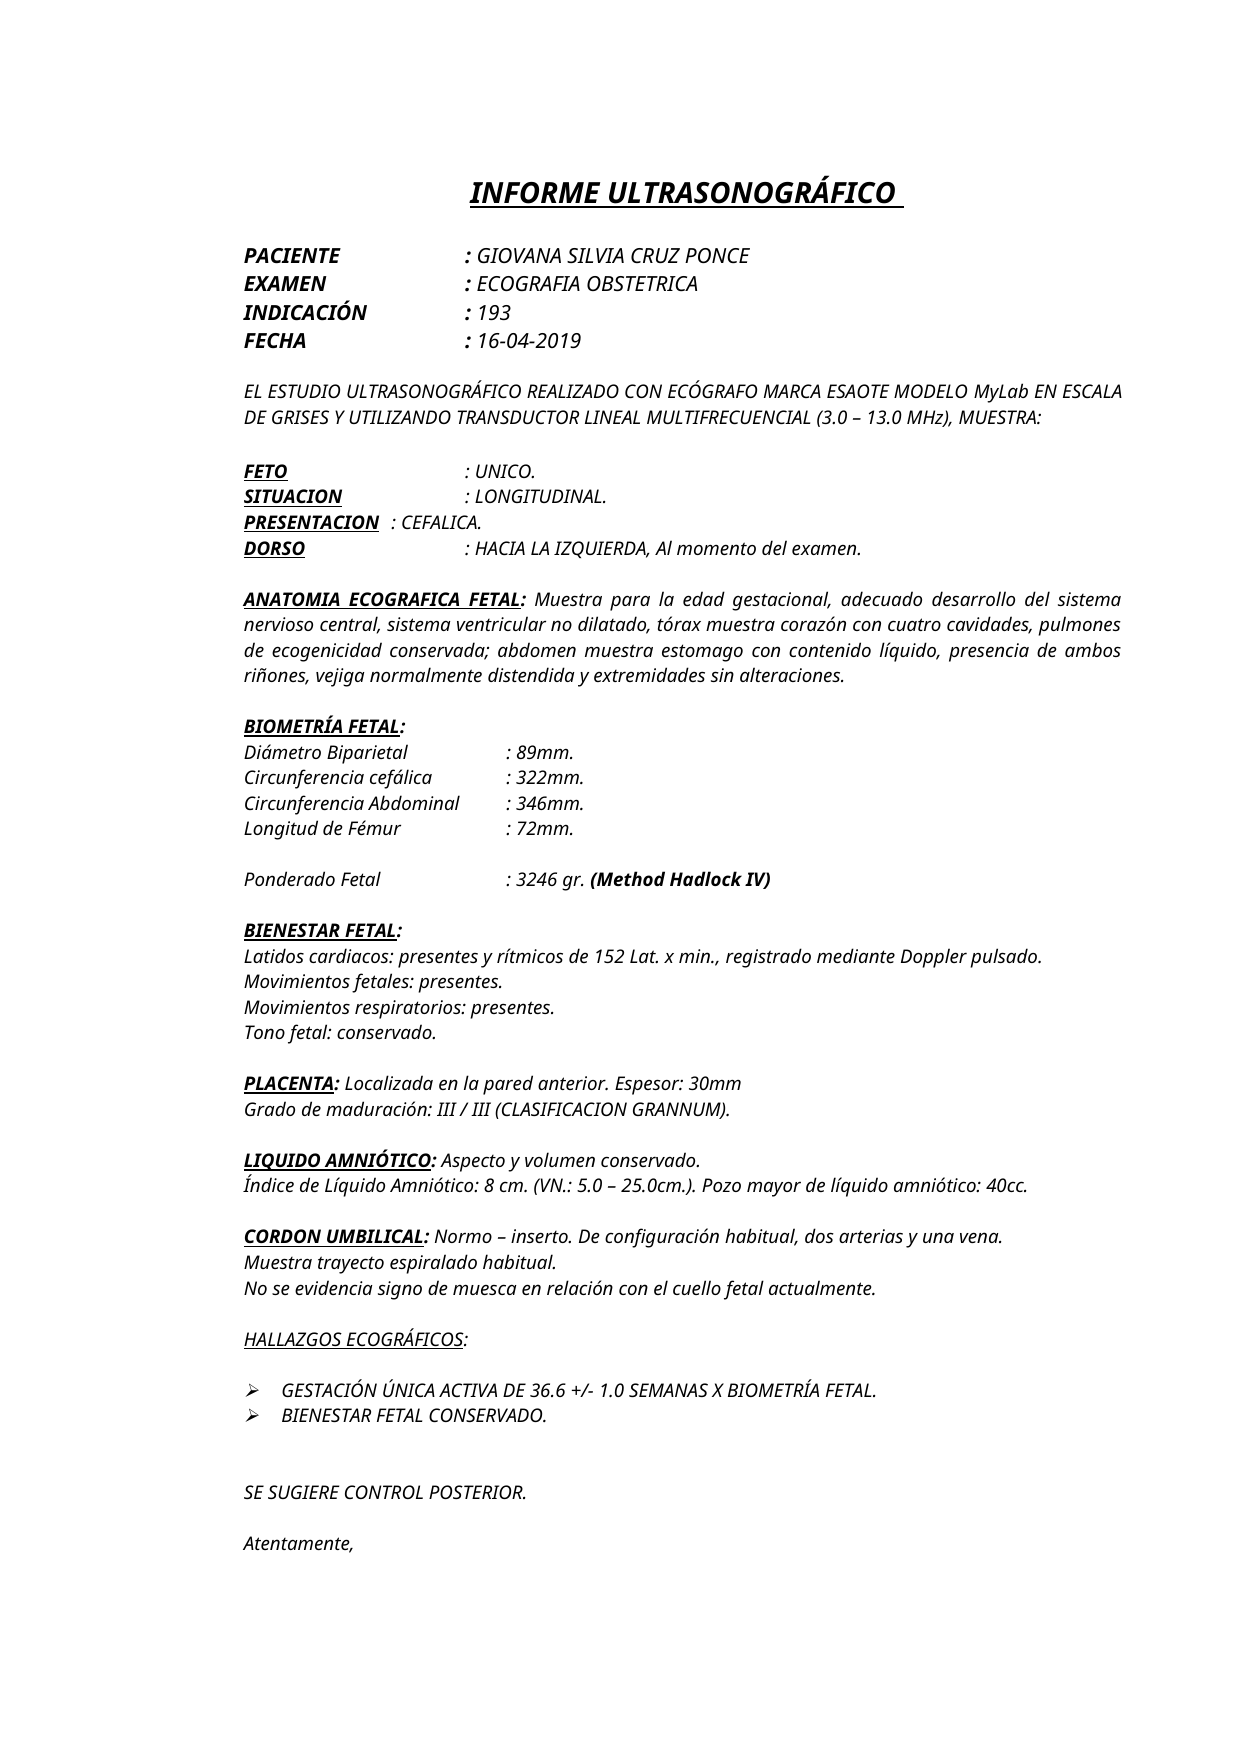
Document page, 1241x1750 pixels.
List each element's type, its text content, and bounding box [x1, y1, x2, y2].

title INFORME ULTRASONOGRÁFICO [244, 173, 1122, 212]
text No se evidencia signo de muesca en relación con el cuello fetal actualmente. [244, 1275, 1122, 1300]
text Latidos cardiacos: presentes y rítmicos de 152 Lat. x min., registrado mediante Doppler pulsado. [244, 943, 1122, 969]
text Circunferencia cefálica : 322mm. [244, 764, 1122, 790]
text Movimientos fetales: presentes. [244, 969, 1122, 994]
text PRESENTACION : CEFALICA. [244, 509, 1122, 535]
text BIENESTAR FETAL: [244, 918, 1122, 943]
text INDICACIÓN : 193 [244, 298, 1122, 326]
text Movimientos respiratorios: presentes. [244, 994, 1122, 1020]
text FECHA : 16-04-2019 [244, 326, 1122, 354]
text Circunferencia Abdominal : 346mm. [244, 790, 1122, 816]
text HALLAZGOS ECOGRÁFICOS: [244, 1326, 1122, 1351]
text EXAMEN : ECOGRAFIA OBSTETRICA [244, 269, 1122, 298]
list GESTACIÓN ÚNICA ACTIVA DE 36.6 +/- 1.0 SEMANAS X BIOMETRÍA FETAL. [244, 1377, 1122, 1402]
text PLACENTA: Localizada en la pared anterior. Espesor: 30mm [244, 1071, 1122, 1096]
text Longitud de Fémur : 72mm. [244, 816, 1122, 841]
text PACIENTE : GIOVANA SILVIA CRUZ PONCE [244, 241, 1122, 269]
text FETO : UNICO. [244, 458, 1122, 484]
text DORSO : HACIA LA IZQUIERDA, Al momento del examen. [244, 535, 1122, 560]
text Grado de maduración: III / III (CLASIFICACION GRANNUM). [244, 1096, 1122, 1122]
text CORDON UMBILICAL: Normo – inserto. De configuración habitual, dos arterias y una vena. [244, 1224, 1122, 1249]
text BIOMETRÍA FETAL: [244, 713, 1122, 739]
text EL ESTUDIO ULTRASONOGRÁFICO REALIZADO CON ECÓGRAFO MARCA ESAOTE MODELO MyLab EN ESCALA DE GRISES Y UTILIZANDO TRANSDUCTOR LINEAL MULTIFRECUENCIAL (3.0 – 13.0 MHz), MUESTRA: [244, 378, 1122, 429]
text ANATOMIA ECOGRAFICA FETAL: Muestra para la edad gestacional, adecuado desarrollo del sistema nervioso central, sistema ventricular no dilatado, tórax muestra corazón con cuatro cavidades, pulmones de ecogenicidad conservada; abdomen muestra estomago con contenido líquido, presencia de ambos riñones, vejiga normalmente distendida y extremidades sin alteraciones. [244, 586, 1122, 688]
text LIQUIDO AMNIÓTICO: Aspecto y volumen conservado. [244, 1147, 1122, 1173]
text Tono fetal: conservado. [244, 1020, 1122, 1045]
text Atentamente, [244, 1530, 1122, 1556]
text SITUACION : LONGITUDINAL. [244, 484, 1122, 509]
text Diámetro Biparietal : 89mm. [244, 739, 1122, 764]
text Muestra trayecto espiralado habitual. [244, 1249, 1122, 1275]
text Índice de Líquido Amniótico: 8 cm. (VN.: 5.0 – 25.0cm.). Pozo mayor de líquido amniótico: 40cc. [244, 1173, 1122, 1198]
text Ponderado Fetal : 3246 gr. (Method Hadlock IV) [244, 867, 1122, 892]
text SE SUGIERE CONTROL POSTERIOR. [244, 1479, 1122, 1504]
list BIENESTAR FETAL CONSERVADO. [244, 1402, 1122, 1428]
